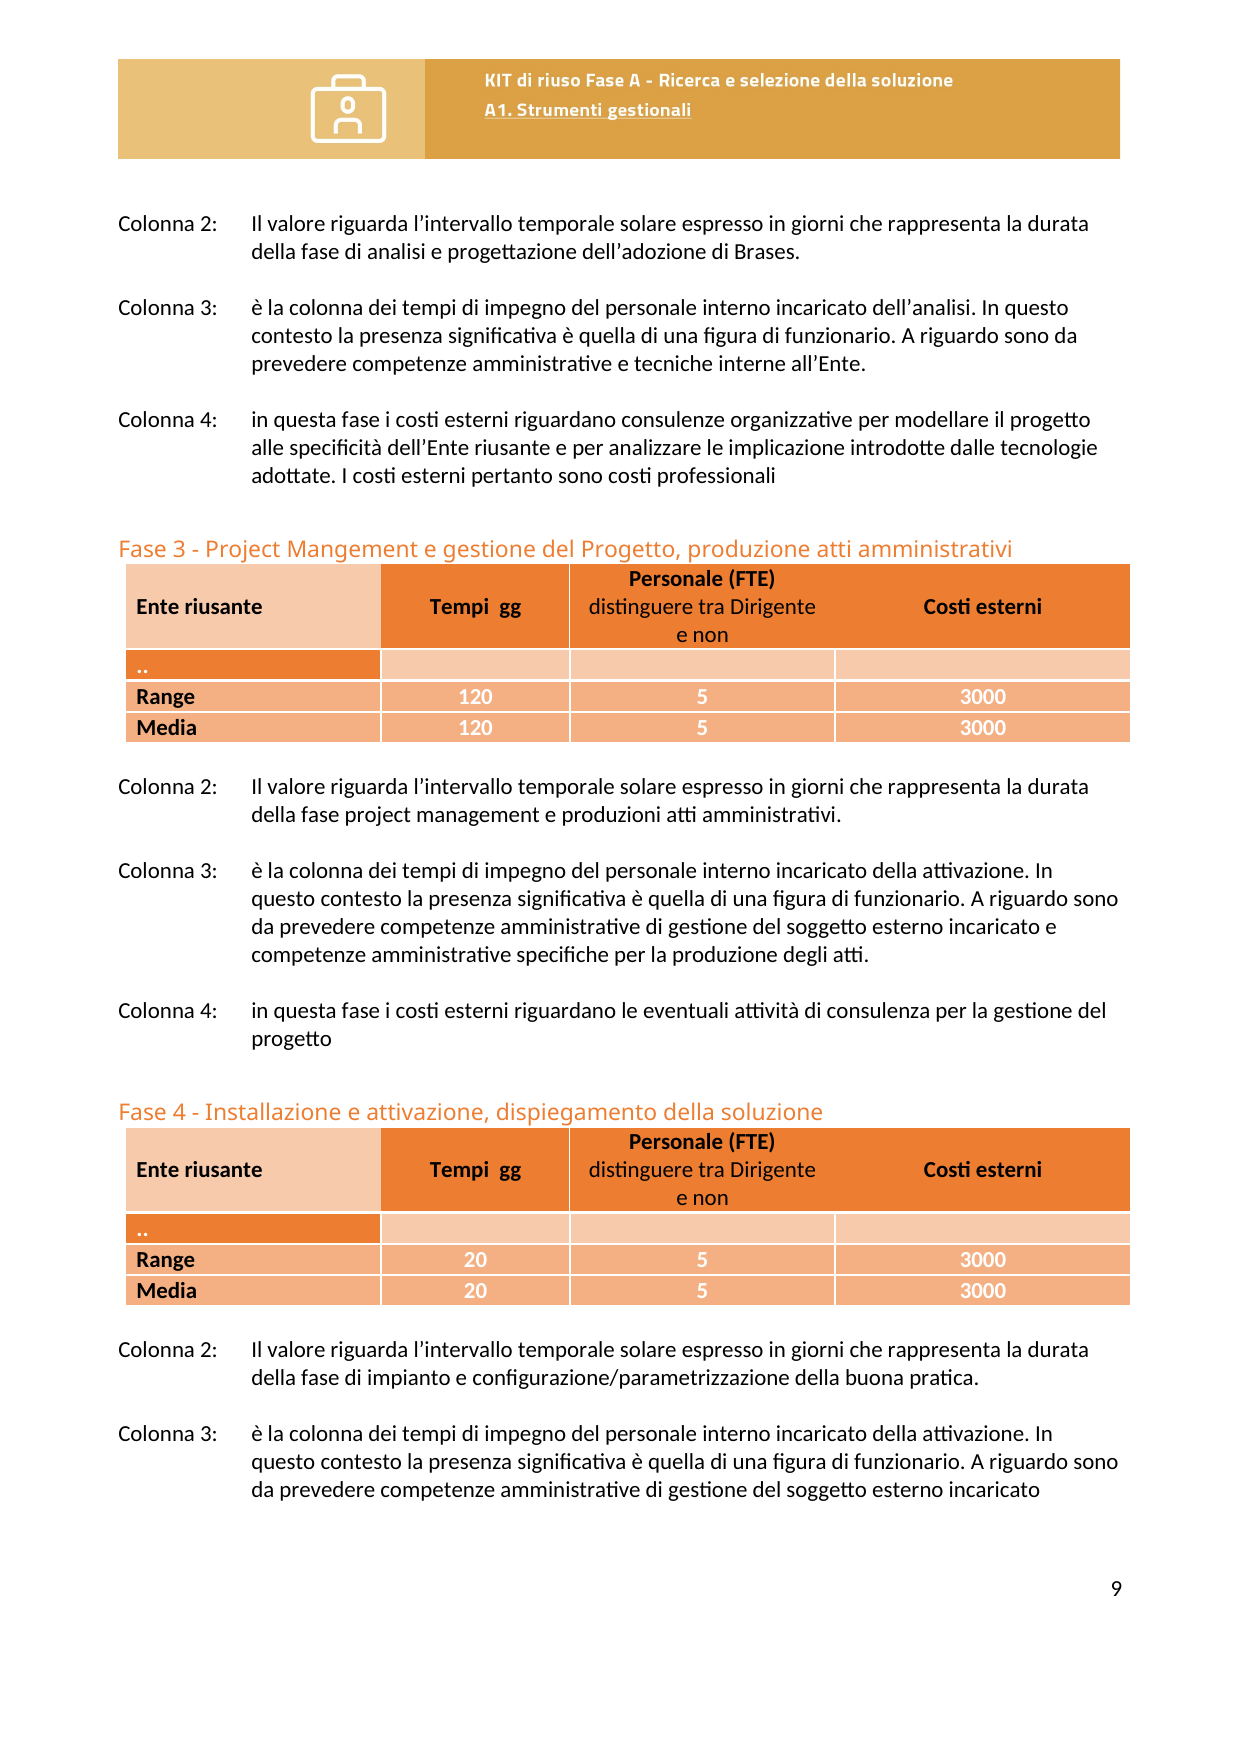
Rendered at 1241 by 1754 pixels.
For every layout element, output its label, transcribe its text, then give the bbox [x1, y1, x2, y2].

picture [118, 59, 1121, 159]
table_cell 120 [382, 682, 569, 711]
table_cell 5 [571, 682, 834, 711]
table_cell [382, 1214, 569, 1243]
table_cell .. [126, 1214, 380, 1243]
table_cell [571, 650, 834, 679]
table_header Ente riusante [126, 564, 381, 648]
text Fase 4 - Installazione e attivazione, dispiegamento della soluzione [118, 1096, 1122, 1127]
table_cell 5 [571, 713, 834, 742]
table_header Tempi gg [381, 1128, 569, 1211]
table_cell [836, 1214, 1130, 1243]
text Colonna 2: Il valore riguarda l’intervallo temporale solare espresso in giorni che rappresenta la durata della fase di impianto e configurazione/parametrizzazione della buona pratica. [118, 1335, 1122, 1391]
table_header Tempi gg [381, 564, 569, 648]
table_cell 3000 [836, 1245, 1130, 1274]
table_header Personale (FTE) distinguere tra Dirigente e non [570, 1128, 835, 1211]
text Colonna 4: in questa fase i costi esterni riguardano consulenze organizzative per modellare il progetto alle specificità dell’Ente riusante e per analizzare le implicazione introdotte dalle tecnologie adottate. I costi esterni pertanto sono costi professionali [118, 405, 1122, 489]
table_cell Range [126, 1245, 380, 1274]
table_cell 20 [382, 1245, 569, 1274]
table_header Costi esterni [835, 1128, 1130, 1211]
table_cell 3000 [836, 1276, 1130, 1305]
table_cell Media [126, 713, 380, 742]
table_cell 5 [571, 1276, 834, 1305]
table_cell [571, 1214, 834, 1243]
table_cell .. [126, 650, 380, 679]
table_cell [382, 650, 569, 679]
text Colonna 2: Il valore riguarda l’intervallo temporale solare espresso in giorni che rappresenta la durata della fase project management e produzioni atti amministrativi. [118, 772, 1122, 828]
table_header Ente riusante [126, 1128, 381, 1211]
text Colonna 3: è la colonna dei tempi di impegno del personale interno incaricato della attivazione. In questo contesto la presenza significativa è quella di una figura di funzionario. A riguardo sono da prevedere competenze amministrative di gestione del soggetto esterno incaricato e competenze amministrative specifiche per la produzione degli atti. [118, 856, 1122, 968]
table_cell 3000 [836, 682, 1130, 711]
table_cell 20 [382, 1276, 569, 1305]
table_header Costi esterni [835, 564, 1130, 648]
table_cell 120 [382, 713, 569, 742]
table_cell Range [126, 682, 380, 711]
table_cell 5 [571, 1245, 834, 1274]
text Colonna 4: in questa fase i costi esterni riguardano le eventuali attività di consulenza per la gestione del progetto [118, 996, 1122, 1052]
text Colonna 3: è la colonna dei tempi di impegno del personale interno incaricato della attivazione. In questo contesto la presenza significativa è quella di una figura di funzionario. A riguardo sono da prevedere competenze amministrative di gestione del soggetto esterno incaricato [118, 1419, 1122, 1503]
text Colonna 2: Il valore riguarda l’intervallo temporale solare espresso in giorni che rappresenta la durata della fase di analisi e progettazione dell’adozione di Brases. [118, 209, 1122, 265]
text Colonna 3: è la colonna dei tempi di impegno del personale interno incaricato dell’analisi. In questo contesto la presenza significativa è quella di una figura di funzionario. A riguardo sono da prevedere competenze amministrative e tecniche interne all’Ente. [118, 293, 1122, 377]
table_header Personale (FTE) distinguere tra Dirigente e non [570, 564, 835, 648]
text Fase 3 - Project Mangement e gestione del Progetto, produzione atti amministrativi [118, 533, 1122, 564]
table_cell Media [126, 1276, 380, 1305]
table_cell [836, 650, 1130, 679]
table_cell 3000 [836, 713, 1130, 742]
